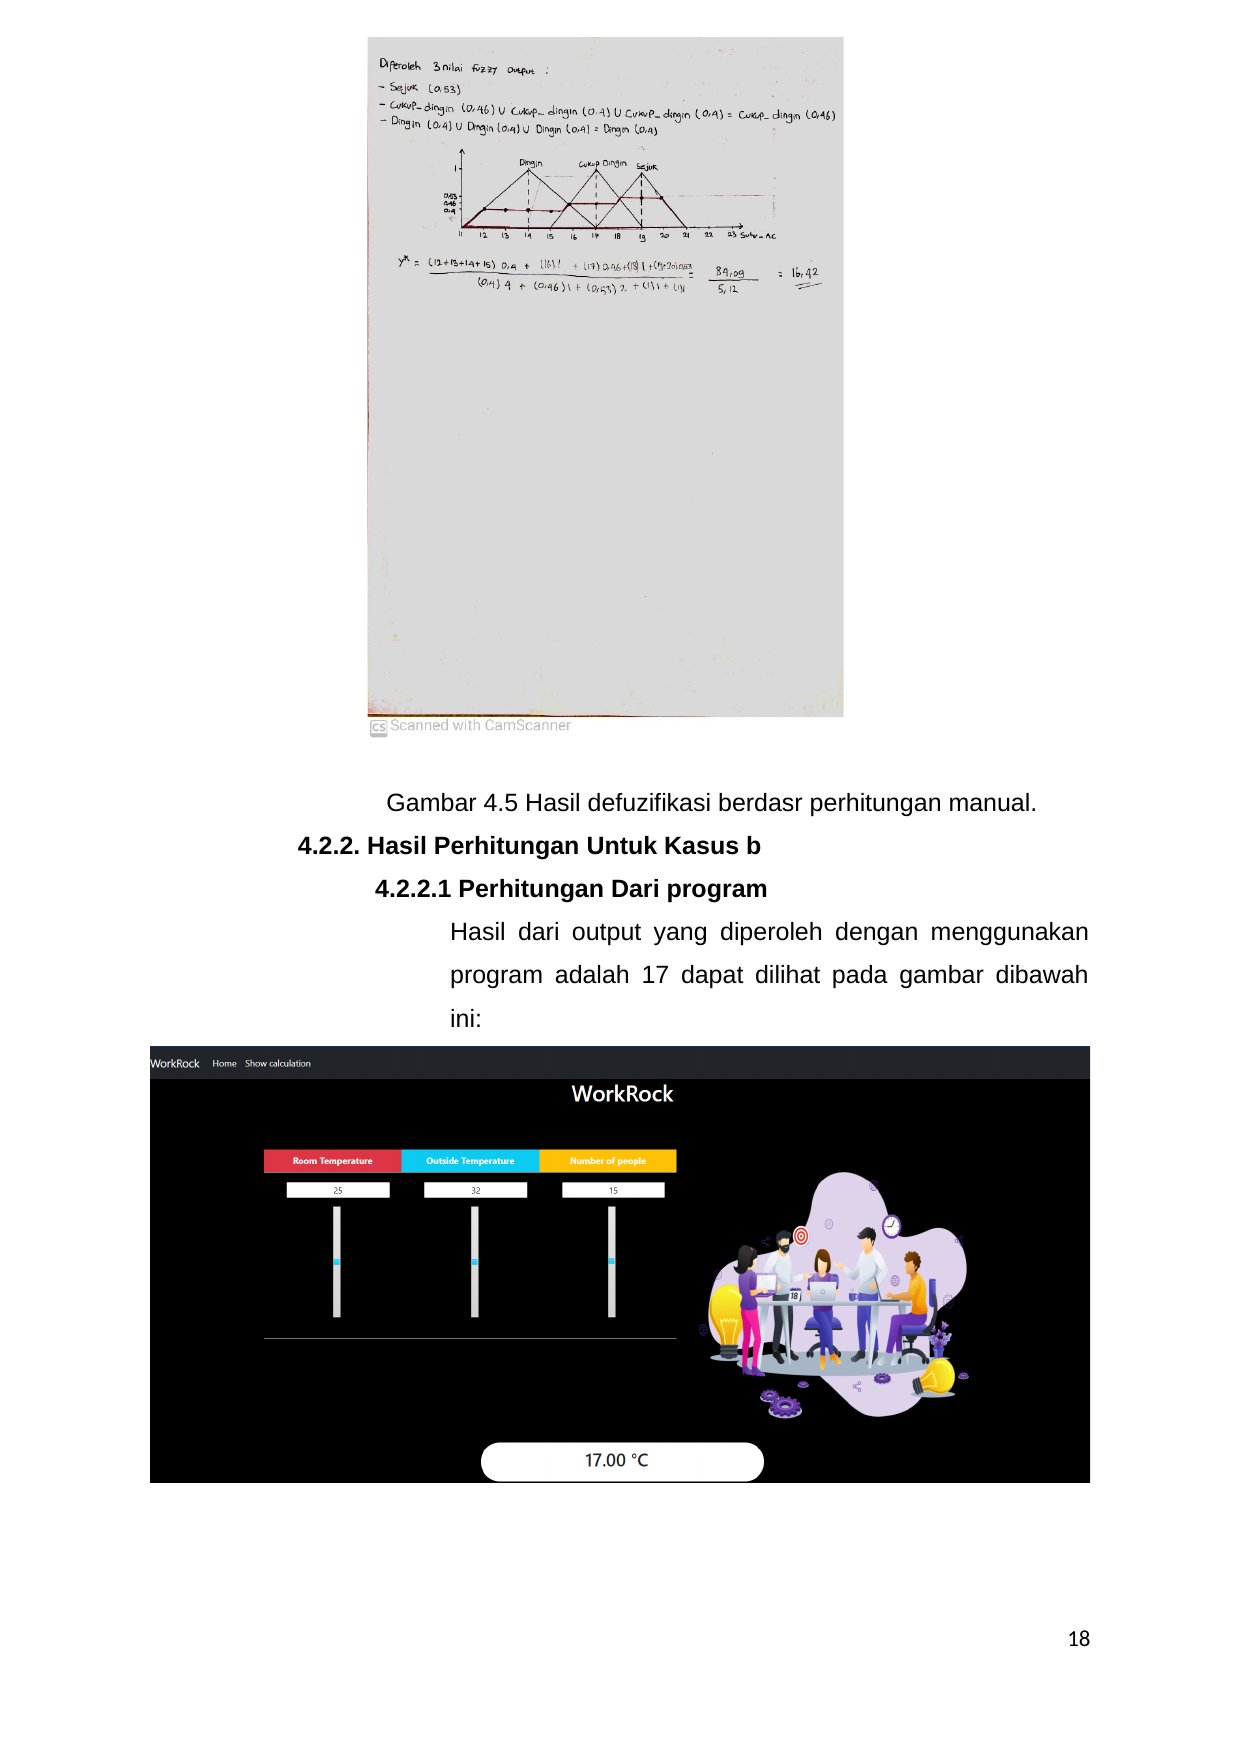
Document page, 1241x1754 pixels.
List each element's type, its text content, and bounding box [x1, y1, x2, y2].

text Gambar 4.5 Hasil defuzifikasi berdasr perhitungan manual. [386, 788, 1090, 817]
text Hasil dari output yang diperoleh dengan menggunakan program adalah 17 dapat dilihat pada gambar dibawah ini: [450, 917, 1090, 1032]
picture [367, 37, 844, 740]
picture [150, 1046, 1091, 1483]
text 4.2.2. Hasil Perhitungan Untuk Kasus b [298, 831, 1090, 860]
text 4.2.2.1 Perhitungan Dari program [150, 874, 1090, 903]
